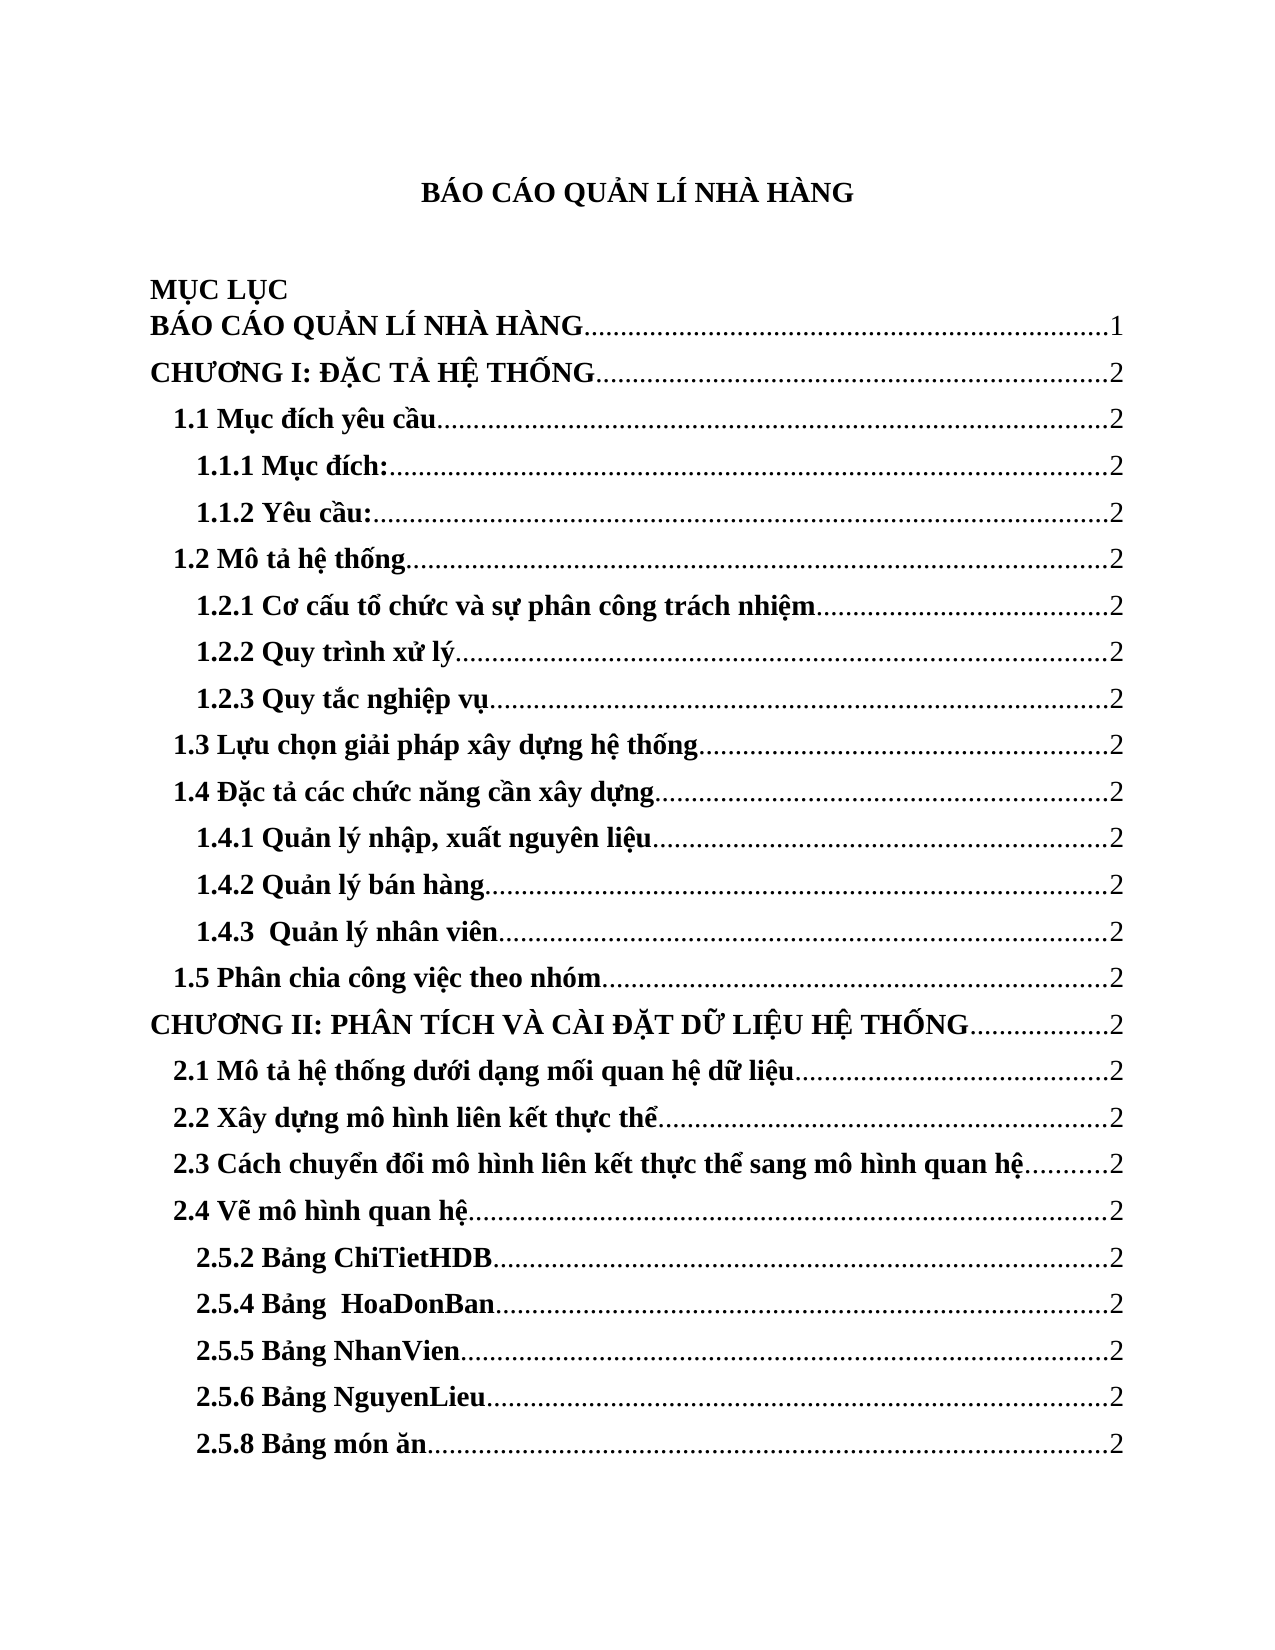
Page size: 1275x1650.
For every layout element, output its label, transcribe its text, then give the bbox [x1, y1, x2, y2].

subtitle BÁO CÁO QUẢN LÍ NHÀ HÀNG [150, 175, 1125, 208]
